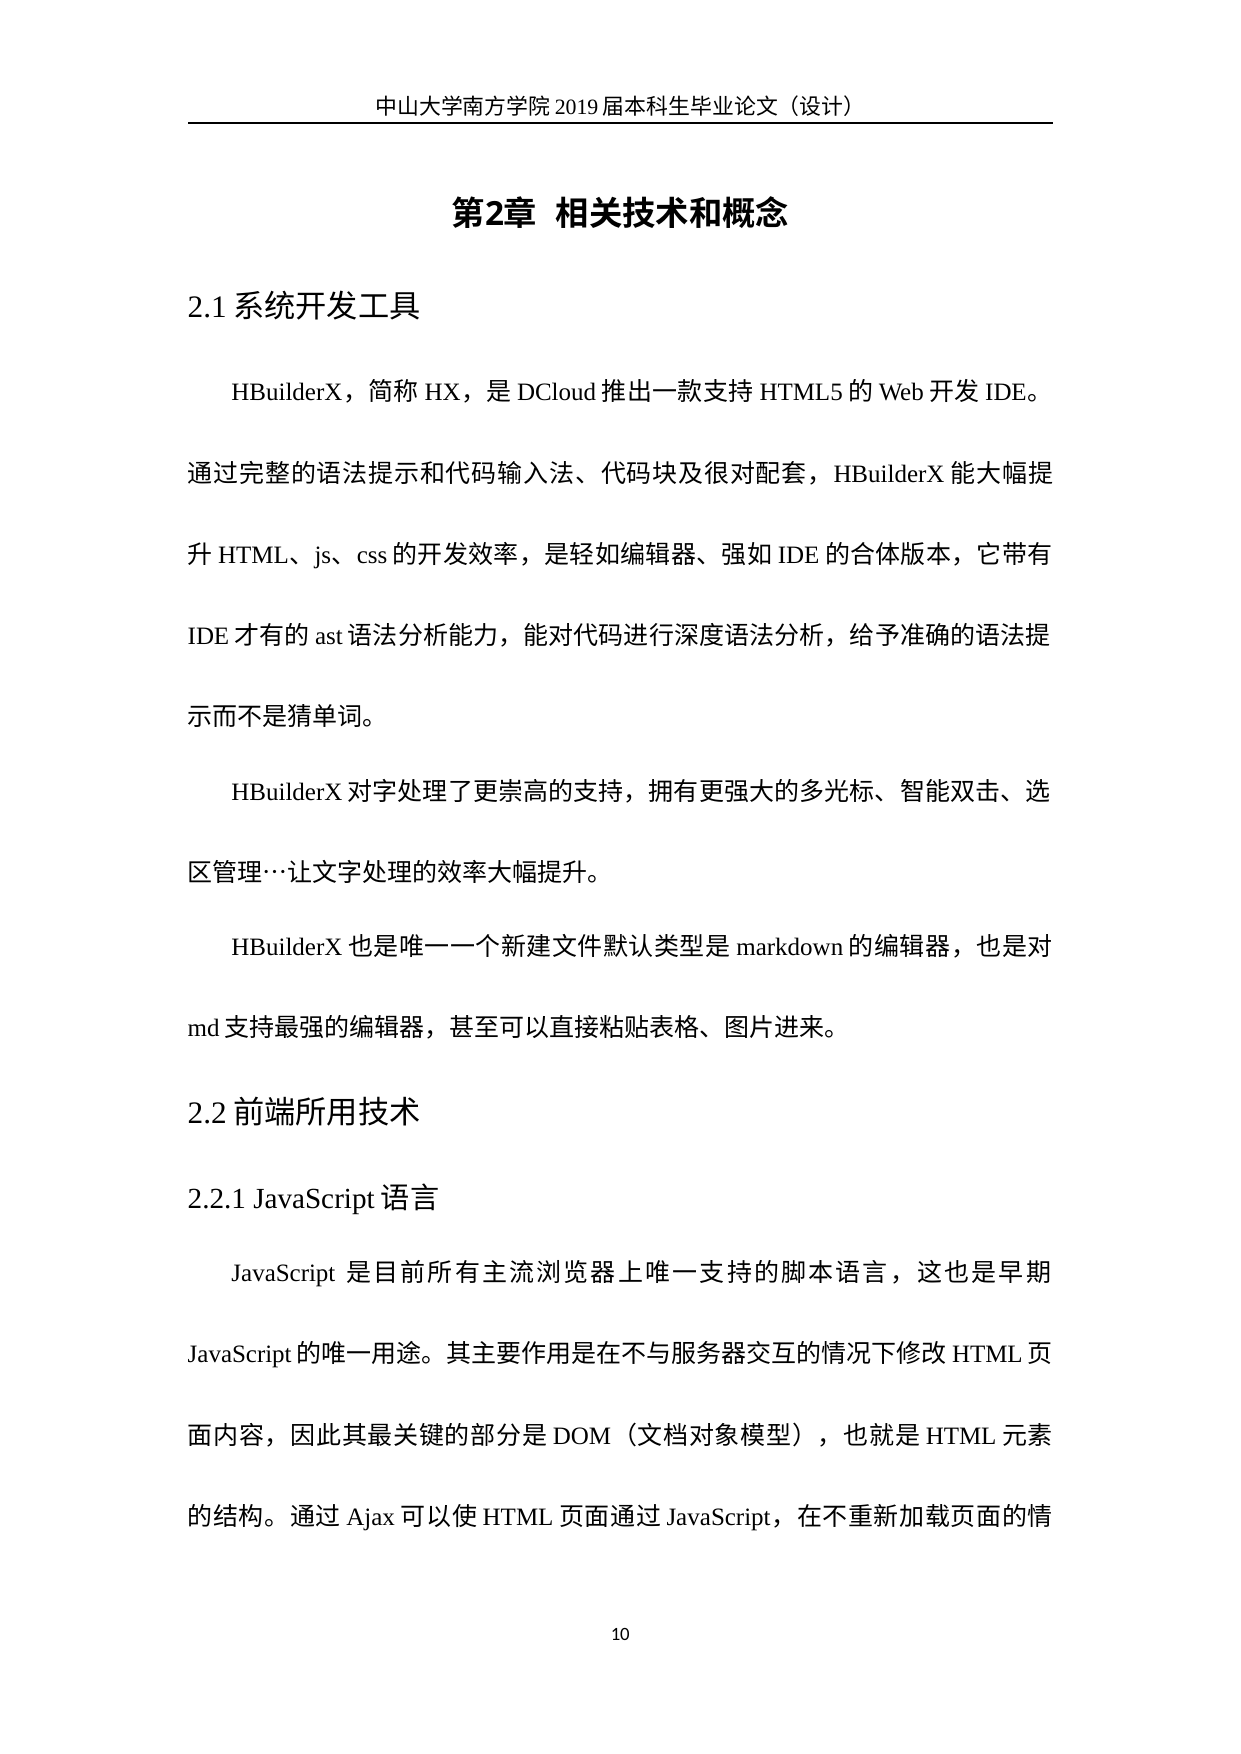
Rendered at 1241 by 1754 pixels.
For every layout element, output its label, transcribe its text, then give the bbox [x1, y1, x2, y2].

subtitle 2.2前端所用技术 [187, 1077, 1053, 1142]
text HBuilderX也是唯一一个新建文件默认类型是markdown的编辑器，也是对md支持最强的编辑器，甚至可以直接粘贴表格、图片进来。 [187, 912, 1053, 1058]
text HBuilderX对字处理了更崇高的支持，拥有更强大的多光标、智能双击、选区管理…让文字处理的效率大幅提升。 [187, 757, 1053, 903]
text HBuilderX，简称HX，是DCloud推出一款支持HTML5的Web开发IDE。通过完整的语法提示和代码输入法、代码块及很对配套，HBuilderX能大幅提升HTML、js、css的开发效率，是轻如编辑器、强如IDE的合体版本，它带有IDE才有的ast语法分析能力，能对代码进行深度语法分析，给予准确的语法提示而不是猜单词。 [187, 357, 1053, 747]
subtitle 2.2.1 JavaScript语言 [187, 1163, 1053, 1228]
subtitle 相关技术和概念 [187, 178, 1053, 243]
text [187, 1238, 1053, 1547]
subtitle 2.1系统开发工具 [187, 272, 1053, 337]
